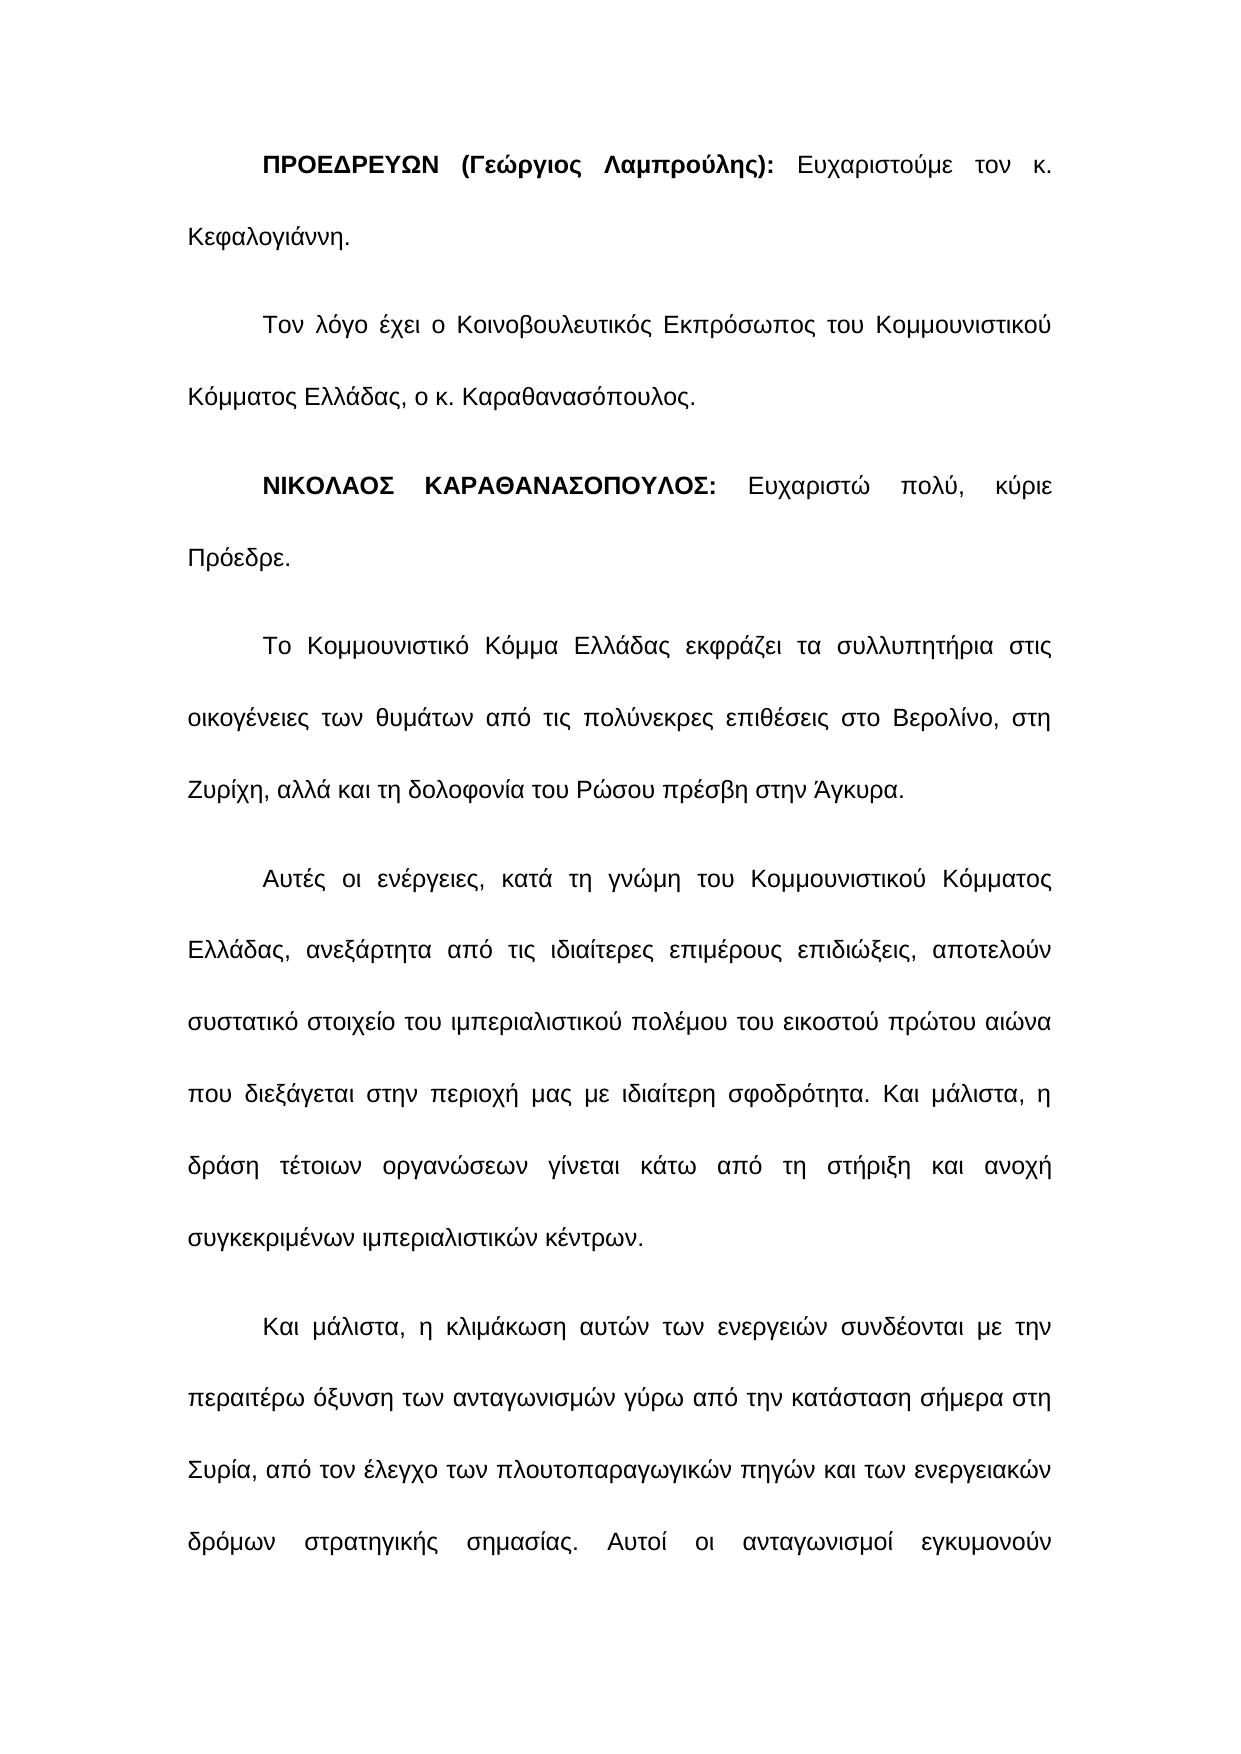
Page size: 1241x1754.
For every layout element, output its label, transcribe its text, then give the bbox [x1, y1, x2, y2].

text Το Κομμουνιστικό Κόμμα Ελλάδας εκφράζει τα συλλυπητήρια στις οικογένειες των θυμάτων από τις πολύνεκρες επιθέσεις στο Βερολίνο, στη Ζυρίχη, αλλά και τη δολοφονία του Ρώσου πρέσβη στην Άγκυρα. [187, 631, 1053, 804]
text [187, 1311, 1053, 1556]
text Αυτές οι ενέργειες, κατά τη γνώμη του Κομμουνιστικού Κόμματος Ελλάδας, ανεξάρτητα από τις ιδιαίτερες επιμέρους επιδιώξεις, αποτελούν συστατικό στοιχείο του ιμπεριαλιστικού πολέμου του εικοστού πρώτου αιώνα που διεξάγεται στην περιοχή μας με ιδιαίτερη σφοδρότητα. Και μάλιστα, η δράση τέτοιων οργανώσεων γίνεται κάτω από τη στήριξη και ανοχή συγκεκριμένων ιμπεριαλιστικών κέντρων. [187, 863, 1053, 1252]
text ΠΡΟΕΔΡΕΥΩΝ (Γεώργιος Λαμπρούλης): Ευχαριστούμε τον κ. Κεφαλογιάννη. [187, 150, 1053, 251]
text Τον λόγο έχει ο Κοινοβουλευτικός Εκπρόσωπος του Κομμουνιστικού Κόμματος Ελλάδας, ο κ. Καραθανασόπουλος. [187, 310, 1053, 411]
text ΝΙΚΟΛΑΟΣ ΚΑΡΑΘΑΝΑΣΟΠΟΥΛΟΣ: Ευχαριστώ πολύ, κύριε Πρόεδρε. [187, 471, 1053, 571]
